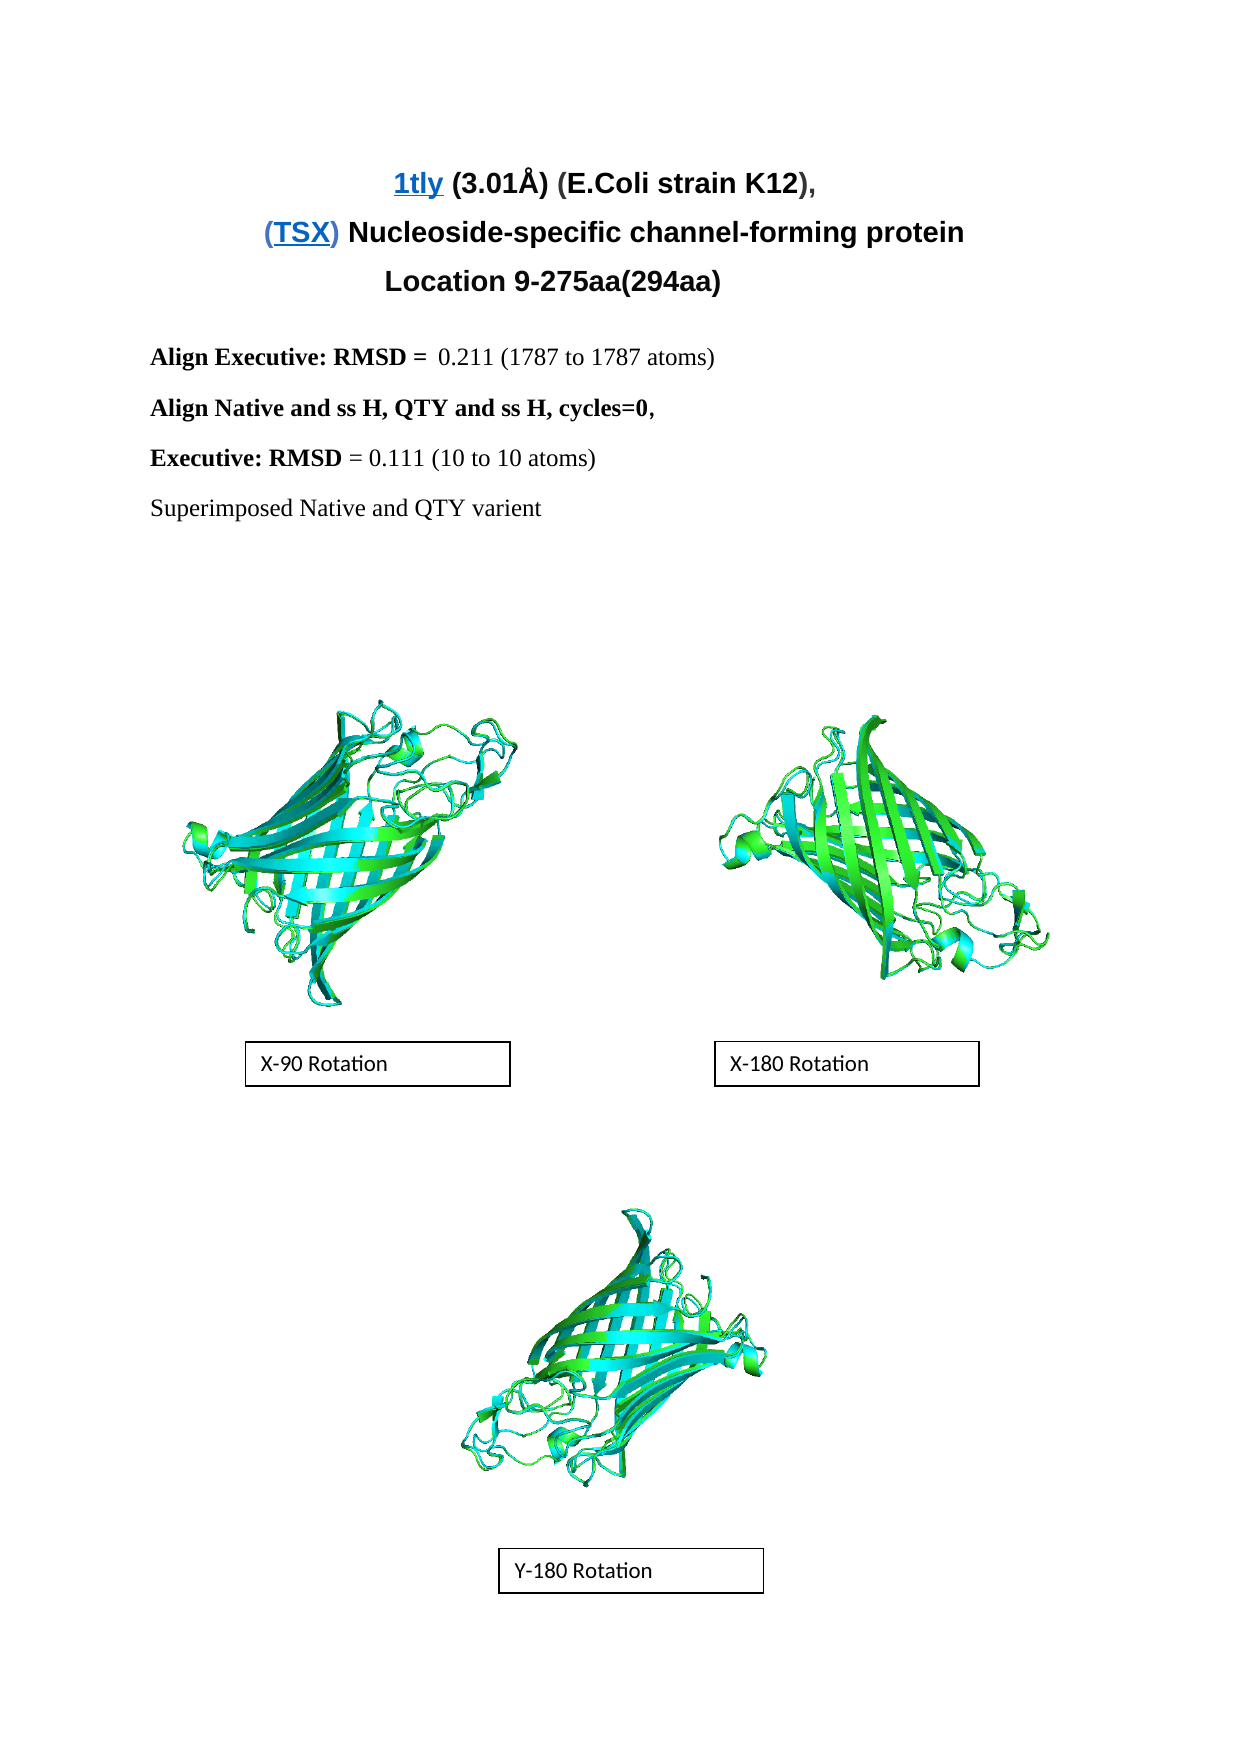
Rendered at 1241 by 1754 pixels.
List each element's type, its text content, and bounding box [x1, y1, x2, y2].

subtitle 1tly (3.01Å) (E.Coli strain K12), [150, 166, 1090, 199]
picture [151, 690, 537, 1020]
picture [711, 698, 1067, 1020]
text Superimposed Native and QTY varient [150, 493, 1090, 522]
subtitle (TSX) Nucleoside-specific channel-forming protein [150, 215, 1090, 248]
picture [441, 1191, 795, 1527]
text Executive: RMSD = 0.111 (10 to 10 atoms) [150, 443, 1090, 472]
subtitle Location 9-275aa(294aa) [150, 264, 1090, 297]
text Align Executive: RMSD = 0.211 (1787 to 1787 atoms) [150, 342, 1090, 371]
text Align Native and ss H, QTY and ss H, cycles=0, [150, 392, 1090, 422]
